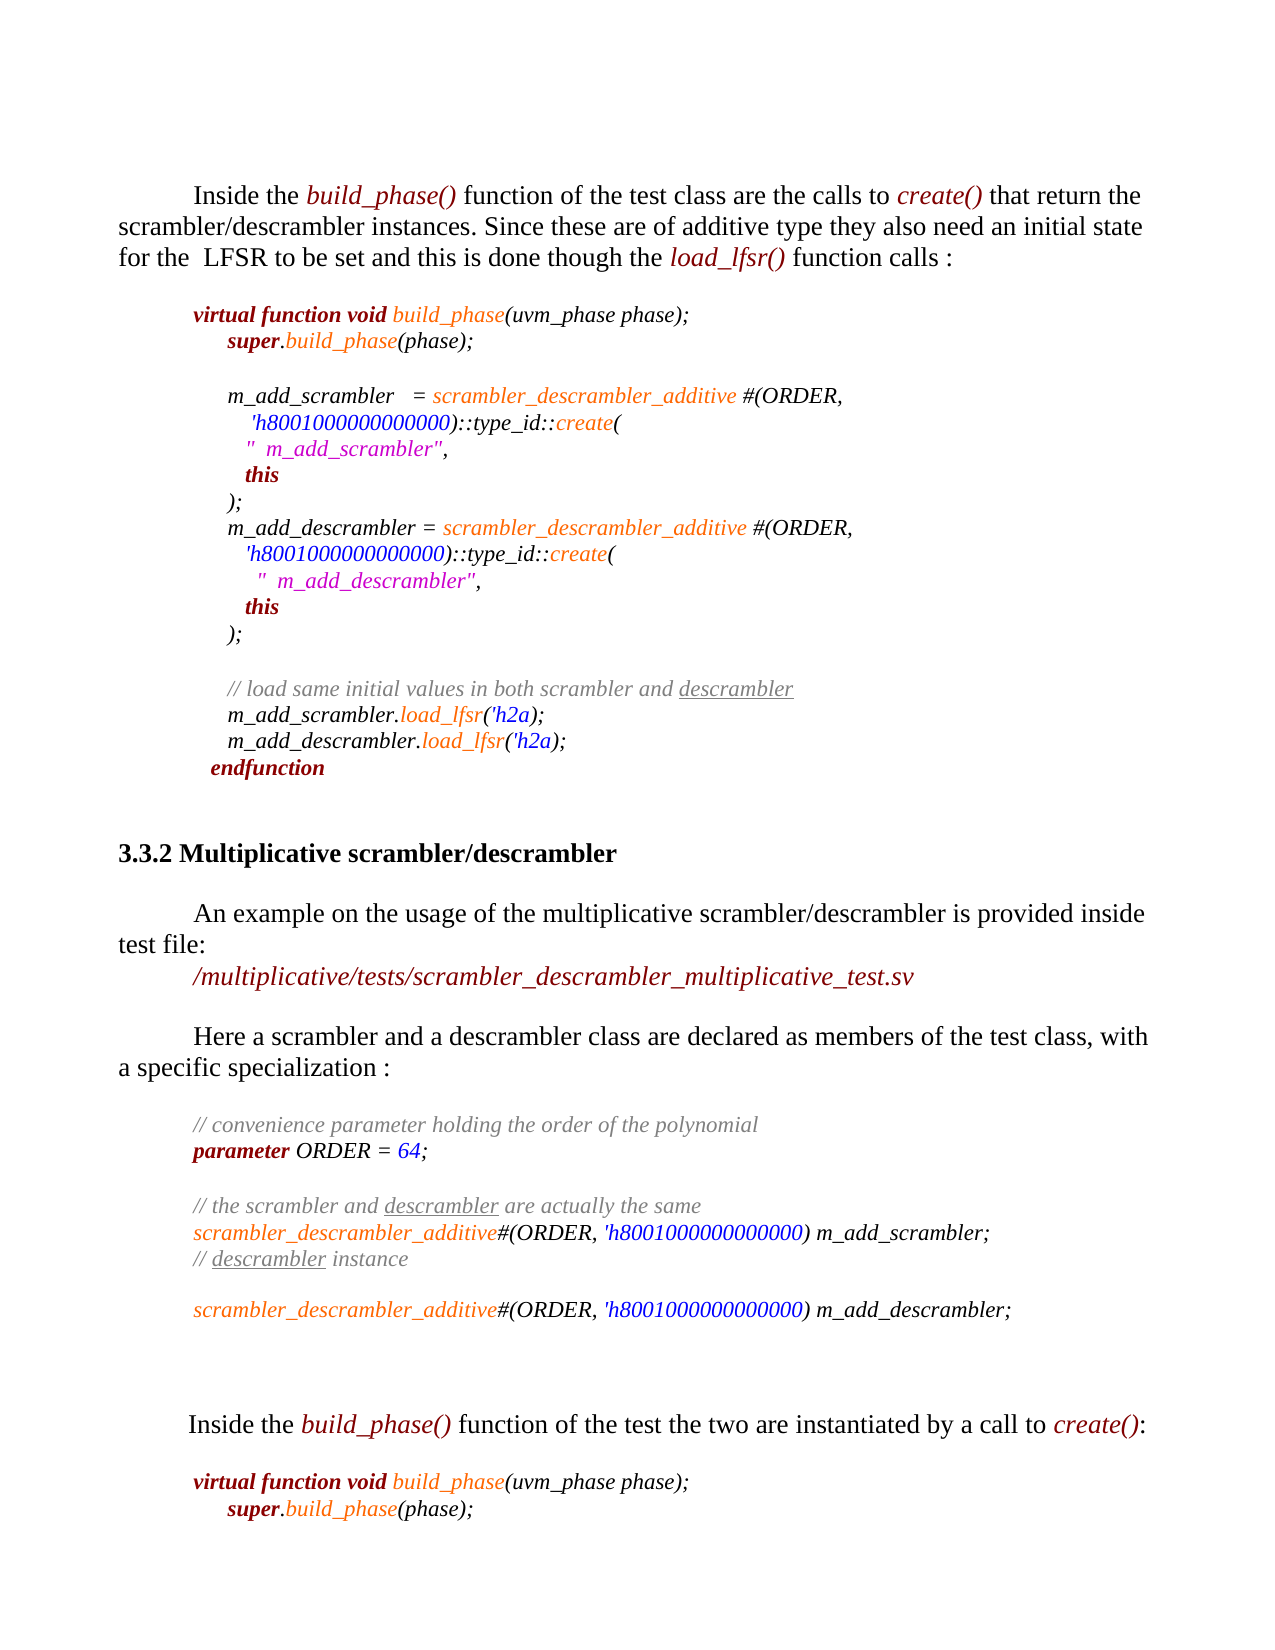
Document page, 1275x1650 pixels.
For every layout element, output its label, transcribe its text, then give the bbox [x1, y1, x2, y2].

text // descrambler instance [118, 1245, 1157, 1271]
text " m_add_scrambler", [118, 435, 1157, 461]
text 3.3.2 Multiplicative scrambler/descrambler [118, 838, 1157, 869]
text ); [118, 488, 1157, 514]
text virtual function void build_phase(uvm_phase phase); [118, 1468, 1157, 1495]
text scrambler_descrambler_additive#(ORDER, 'h8001000000000000) m_add_descrambler; [118, 1296, 1157, 1322]
text super.build_phase(phase); [118, 327, 1157, 354]
text // convenience parameter holding the order of the polynomial [118, 1111, 1157, 1137]
text endfunction [118, 754, 1157, 780]
text m_add_descrambler.load_lfsr('h2a); [118, 727, 1157, 754]
text Inside the build_phase() function of the test the two are instantiated by a call to create(): [118, 1408, 1157, 1440]
text Inside the build_phase() function of the test class are the calls to create() that return the scrambler/descrambler instances. Since these are of additive type they also need an initial state for the LFSR to be set and this is done though the load_lfsr() function calls : [118, 179, 1157, 272]
text m_add_scrambler.load_lfsr('h2a); [118, 701, 1157, 727]
text super.build_phase(phase); [118, 1495, 1157, 1521]
text // load same initial values in both scrambler and descrambler [118, 675, 1157, 701]
text " m_add_descrambler", [118, 567, 1157, 593]
text scrambler_descrambler_additive#(ORDER, 'h8001000000000000) m_add_scrambler; [118, 1218, 1157, 1245]
text virtual function void build_phase(uvm_phase phase); [118, 301, 1157, 327]
text An example on the usage of the multiplicative scrambler/descrambler is provided inside test file: [118, 897, 1157, 960]
text this [118, 461, 1157, 488]
text this [118, 593, 1157, 619]
text // the scrambler and descrambler are actually the same [118, 1192, 1157, 1218]
text m_add_descrambler = scrambler_descrambler_additive #(ORDER, 'h8001000000000000)::type_id::create( [118, 514, 1157, 567]
text parameter ORDER = 64; [118, 1137, 1157, 1163]
text /multiplicative/tests/scrambler_descrambler_multiplicative_test.sv [118, 960, 1157, 991]
text ); [118, 619, 1157, 646]
text Here a scrambler and a descrambler class are declared as members of the test class, with a specific specialization : [118, 1020, 1157, 1082]
text m_add_scrambler = scrambler_descrambler_additive #(ORDER, 'h8001000000000000)::type_id::create( [118, 382, 1157, 435]
